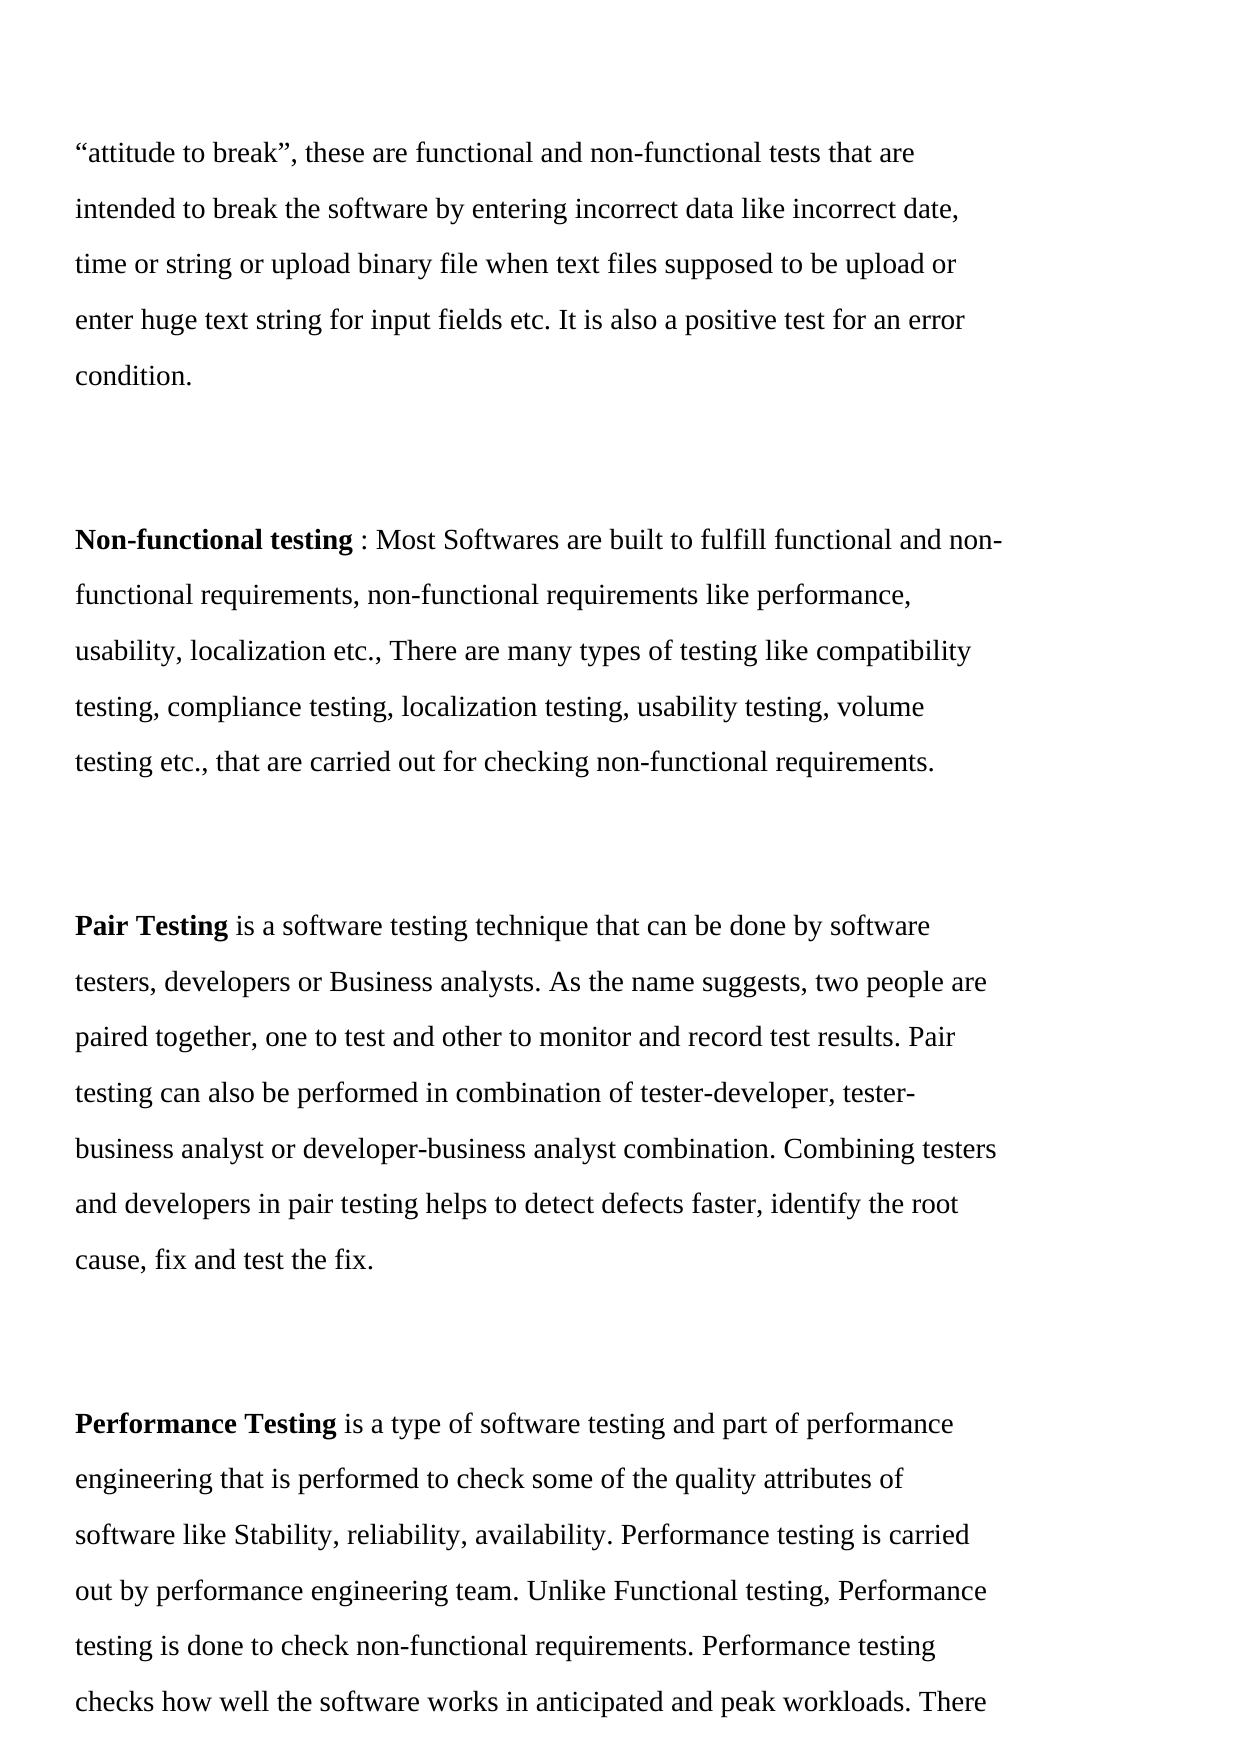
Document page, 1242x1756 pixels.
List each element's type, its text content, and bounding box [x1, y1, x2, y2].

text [75, 135, 1010, 391]
text Non-functional testing : Most Softwares are built to fulfill functional and non-functional requirements, non-functional requirements like performance, usability, localization etc., There are many types of testing like compatibility testing, compliance testing, localization testing, usability testing, volume testing etc., that are carried out for checking non-functional requirements. [75, 522, 1010, 778]
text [75, 1406, 1010, 1718]
text Pair Testing is a software testing technique that can be done by software testers, developers or Business analysts. As the name suggests, two people are paired together, one to test and other to monitor and record test results. Pair testing can also be performed in combination of tester-developer, tester-business analyst or developer-business analyst combination. Combining testers and developers in pair testing helps to detect defects faster, identify the root cause, fix and test the fix. [75, 908, 1010, 1276]
